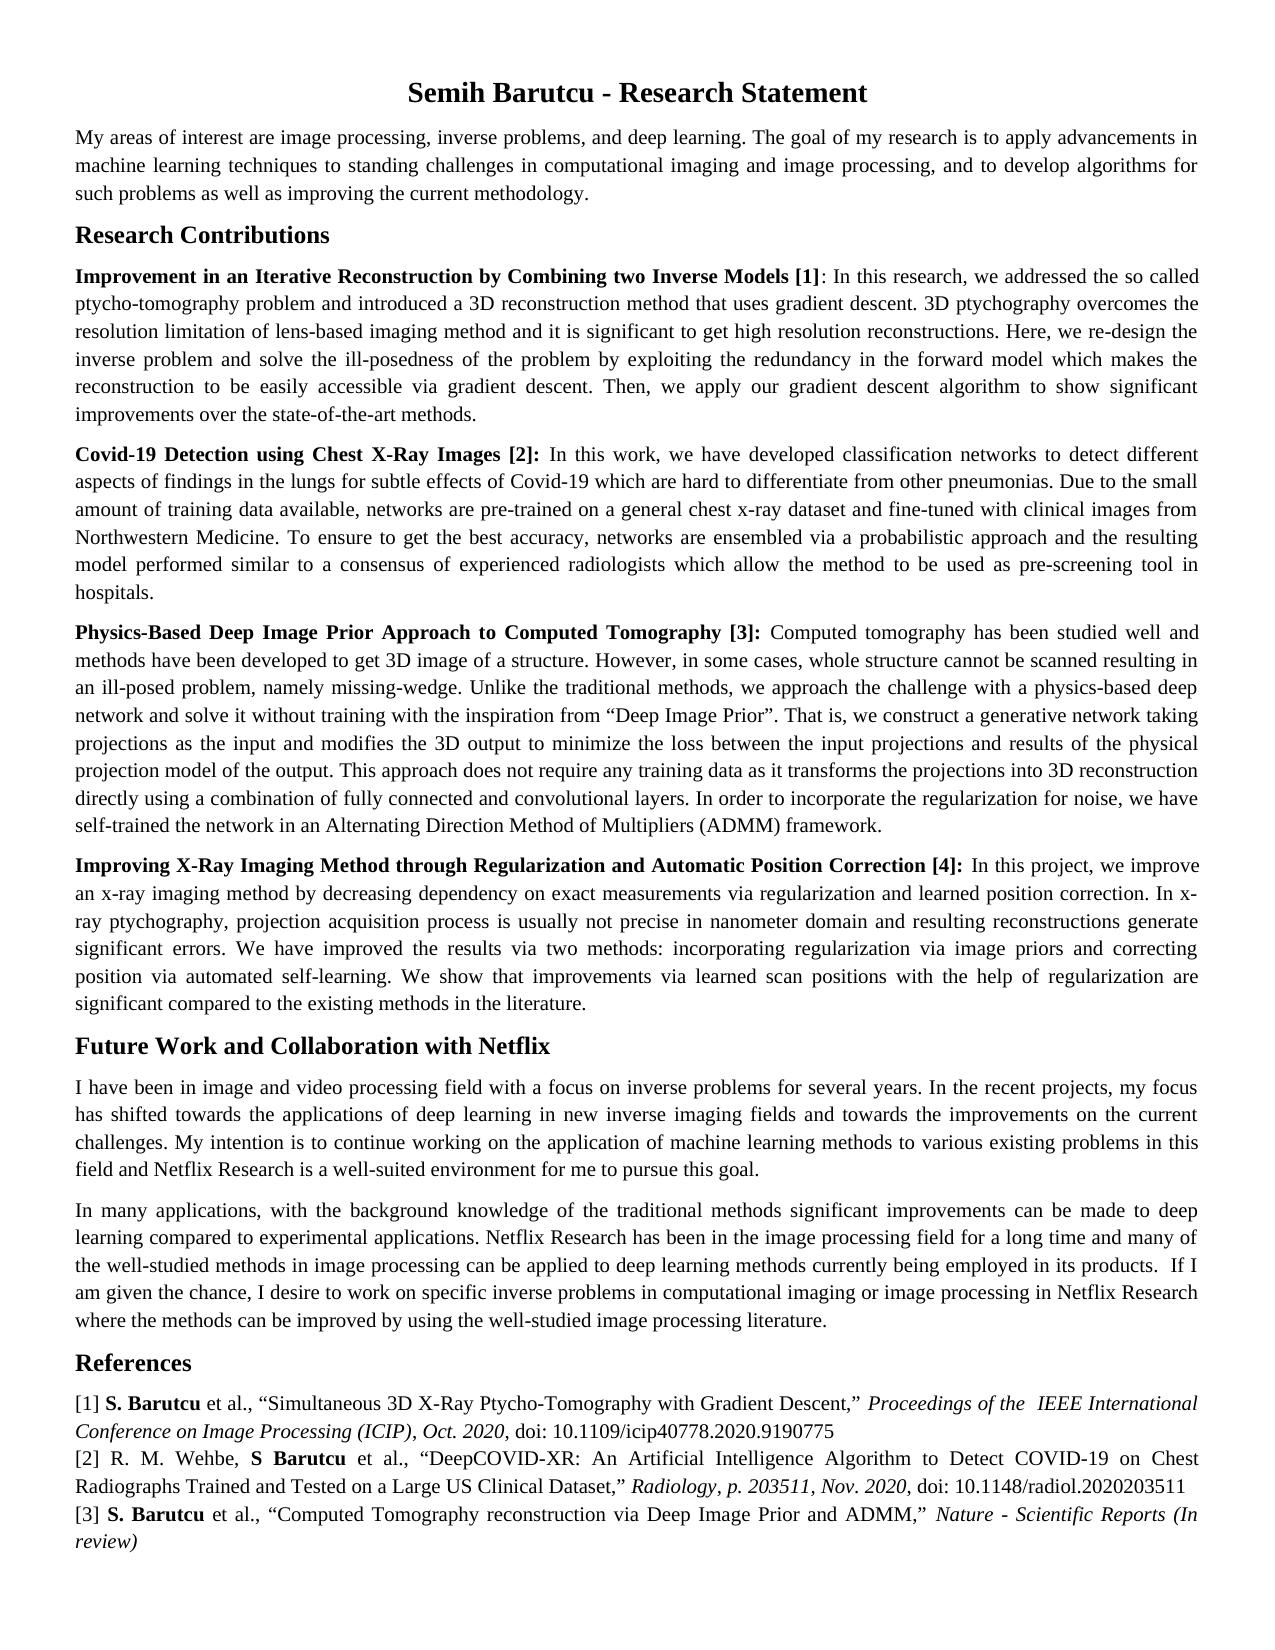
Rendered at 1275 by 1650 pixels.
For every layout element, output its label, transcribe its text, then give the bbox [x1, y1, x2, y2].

list Covid-19 Detection using Chest X-Ray Images [2]: In this work, we have developed classification networks to detect different aspects of findings in the lungs for subtle effects of Covid-19 which are hard to differentiate from other pneumonias. Due to the small amount of training data available, networks are pre-trained on a general chest x-ray dataset and fine-tuned with clinical images from Northwestern Medicine. To ensure to get the best accuracy, networks are ensembled via a probabilistic approach and the resulting model performed similar to a consensus of experienced radiologists which allow the method to be used as pre-screening tool in hospitals. [75, 442, 1200, 604]
list Physics-Based Deep Image Prior Approach to Computed Tomography [3]: Computed tomography has been studied well and methods have been developed to get 3D image of a structure. However, in some cases, whole structure cannot be scanned resulting in an ill-posed problem, namely missing-wedge. Unlike the traditional methods, we approach the challenge with a physics-based deep network and solve it without training with the inspiration from “Deep Image Prior”. That is, we construct a generative network taking projections as the input and modifies the 3D output to minimize the loss between the input projections and results of the physical projection model of the output. This approach does not require any training data as it transforms the projections into 3D reconstruction directly using a combination of fully connected and convolutional layers. In order to incorporate the regularization for noise, we have self-trained the network in an Alternating Direction Method of Multipliers (ADMM) framework. [75, 620, 1200, 837]
list Improvement in an Iterative Reconstruction by Combining two Inverse Models [1]: In this research, we addressed the so called ptycho-tomography problem and introduced a 3D reconstruction method that uses gradient descent. 3D ptychography overcomes the resolution limitation of lens-based imaging method and it is significant to get high resolution reconstructions. Here, we re-design the inverse problem and solve the ill-posedness of the problem by exploiting the redundancy in the forward model which makes the reconstruction to be easily accessible via gradient descent. Then, we apply our gradient descent algorithm to show significant improvements over the state-of-the-art methods. [75, 264, 1200, 426]
list I have been in image and video processing field with a focus on inverse problems for several years. In the recent projects, my focus has shifted towards the applications of deep learning in new inverse imaging fields and towards the improvements on the current challenges. My intention is to continue working on the application of machine learning methods to various existing problems in this field and Netflix Research is a well-suited environment for me to pursue this goal. [75, 1074, 1200, 1181]
list [3] S. Barutcu et al., “Computed Tomography reconstruction via Deep Image Prior and ADMM,” Nature - Scientific Reports (In review) [75, 1502, 1200, 1553]
list Improving X-Ray Imaging Method through Regularization and Automatic Position Correction [4]: In this project, we improve an x-ray imaging method by decreasing dependency on exact measurements via regularization and learned position correction. In x-ray ptychography, projection acquisition process is usually not precise in nanometer domain and resulting reconstructions generate significant errors. We have improved the results via two methods: incorporating regularization via image priors and correcting position via automated self-learning. We show that improvements via learned scan positions with the help of regularization are significant compared to the existing methods in the literature. [75, 853, 1200, 1015]
list [1] S. Barutcu et al., “Simultaneous 3D X-Ray Ptycho-Tomography with Gradient Descent,” Proceedings of the IEEE International Conference on Image Processing (ICIP), Oct. 2020, doi: 10.1109/icip40778.2020.9190775 [75, 1391, 1200, 1443]
text Semih Barutcu - Research Statement [75, 75, 1200, 108]
list In many applications, with the background knowledge of the traditional methods significant improvements can be made to deep learning compared to experimental applications. Netflix Research has been in the image processing field for a long time and many of the well-studied methods in image processing can be applied to deep learning methods currently being employed in its products. If I am given the chance, I desire to work on specific inverse problems in computational imaging or image processing in Netflix Research where the methods can be improved by using the well-studied image processing literature. [75, 1197, 1200, 1332]
list My areas of interest are image processing, inverse problems, and deep learning. The goal of my research is to apply advancements in machine learning techniques to standing challenges in computational imaging and image processing, and to develop algorithms for such problems as well as improving the current methodology. [75, 125, 1200, 204]
list [2] R. M. Wehbe, S Barutcu et al., “DeepCOVID-XR: An Artificial Intelligence Algorithm to Detect COVID-19 on Chest Radiographs Trained and Tested on a Large US Clinical Dataset,” Radiology, p. 203511, Nov. 2020, doi: 10.1148/radiol.2020203511 [75, 1446, 1200, 1498]
list Future Work and Collaboration with Netflix [75, 1031, 1200, 1060]
list Research Contributions [75, 221, 1200, 249]
list References [75, 1348, 1200, 1377]
